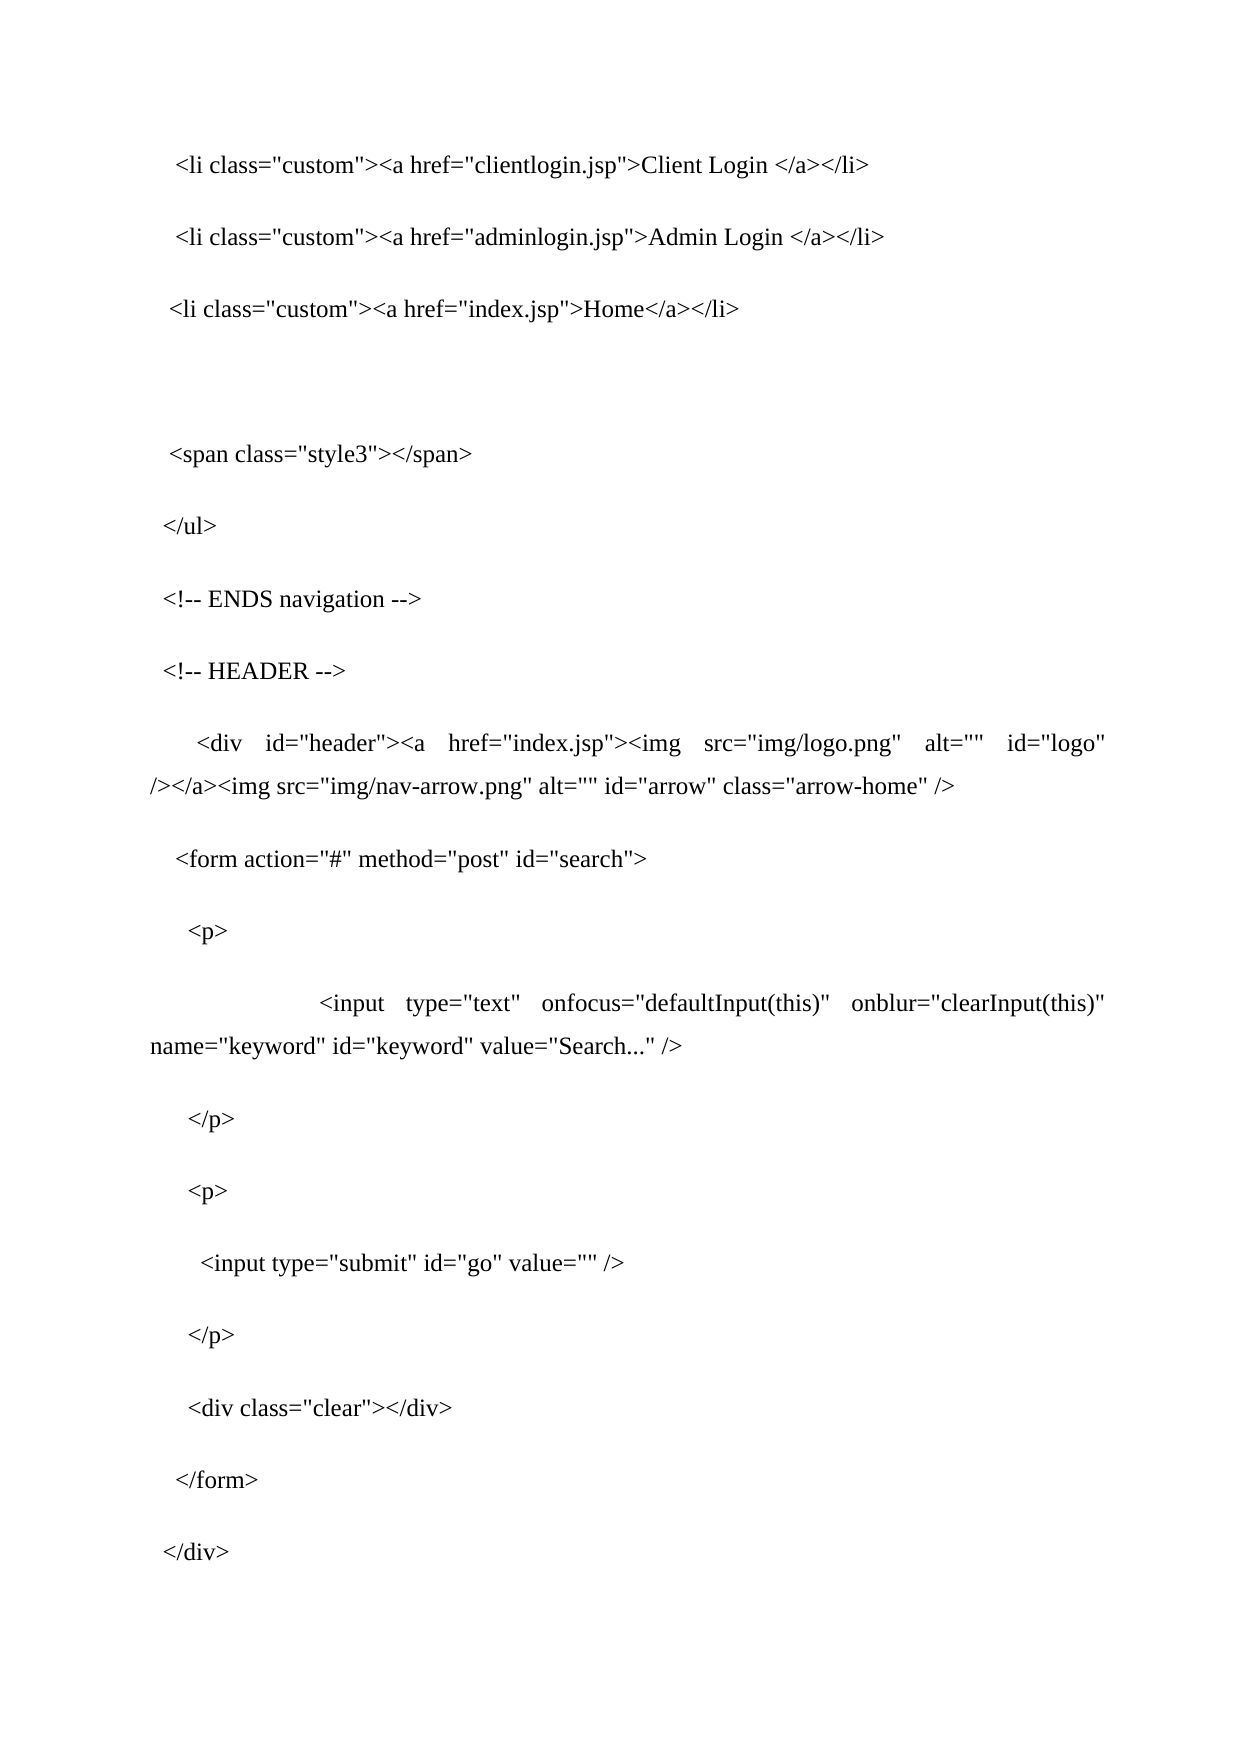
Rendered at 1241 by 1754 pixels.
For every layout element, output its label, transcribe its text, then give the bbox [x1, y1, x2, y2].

text <div id="header"><a href="index.jsp"><img src="img/logo.png" alt="" id="logo" /></a><img src="img/nav-arrow.png" alt="" id="arrow" class="arrow-home" /> [150, 728, 1106, 800]
text </ul> [150, 511, 1106, 540]
text <div class="clear"></div> [150, 1393, 1106, 1422]
text <input type="submit" id="go" value="" /> [150, 1248, 1106, 1277]
text <p> [150, 1176, 1106, 1205]
text <!-- HEADER --> [150, 656, 1106, 685]
text </form> [150, 1465, 1106, 1494]
text <form action="#" method="post" id="search"> [150, 844, 1106, 872]
text <p> [150, 916, 1106, 945]
text <li class="custom"><a href="index.jsp">Home</a></li> [150, 294, 1106, 323]
text </p> [150, 1104, 1106, 1132]
text <li class="custom"><a href="adminlogin.jsp">Admin Login </a></li> [150, 222, 1106, 251]
text </p> [150, 1321, 1106, 1349]
text <span class="style3"></span> [150, 439, 1106, 468]
text <li class="custom"><a href="clientlogin.jsp">Client Login </a></li> [150, 150, 1106, 179]
text <!-- ENDS navigation --> [150, 584, 1106, 612]
text </div> [150, 1537, 1106, 1566]
text <input type="text" onfocus="defaultInput(this)" onblur="clearInput(this)" name="keyword" id="keyword" value="Search..." /> [150, 988, 1106, 1060]
